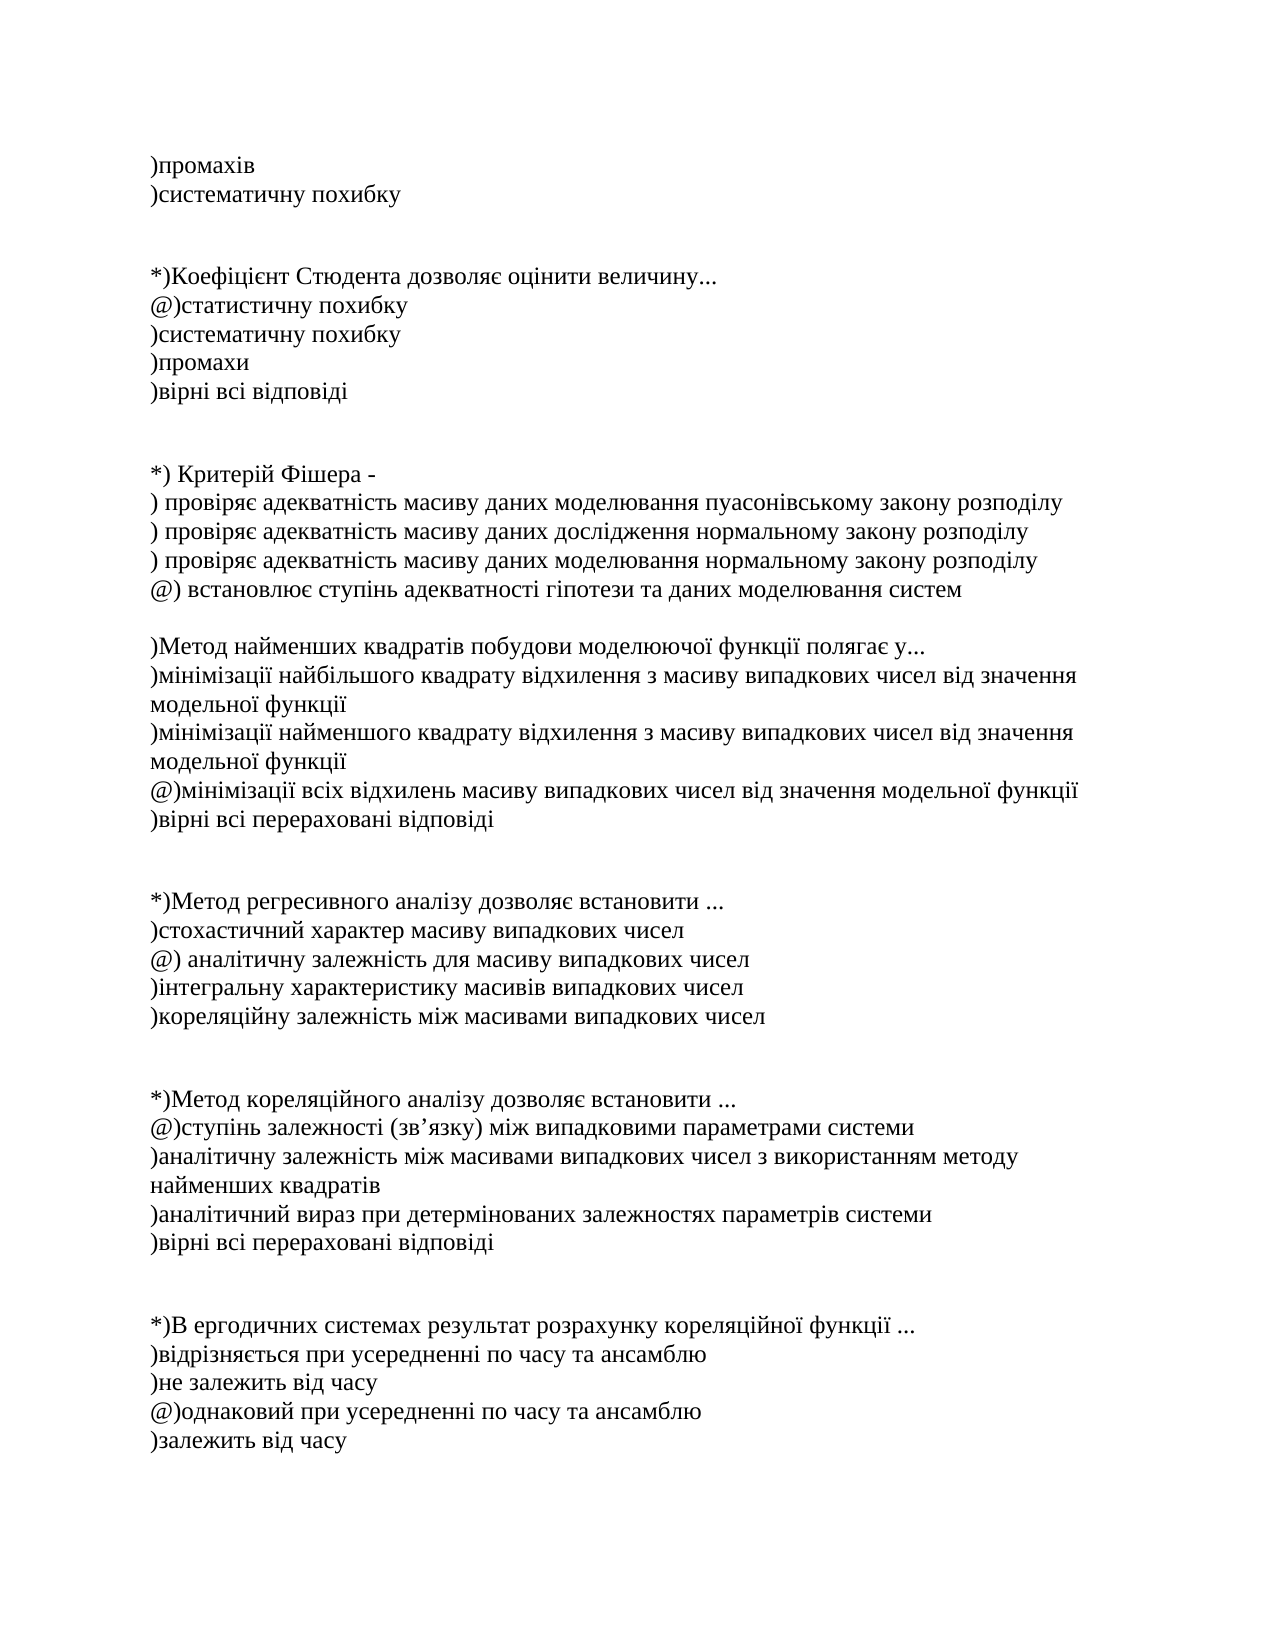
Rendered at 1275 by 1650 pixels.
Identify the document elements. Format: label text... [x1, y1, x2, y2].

text )вірні всі перераховані відповіді [150, 1227, 1125, 1256]
text @)ступінь залежності (зв’язку) між випадковими параметрами системи [150, 1112, 1125, 1141]
text ) провіряє адекватність масиву даних моделювання пуасонівському закону розподілу [150, 487, 1125, 516]
text *)В ергодичних системах результат розрахунку кореляційної функції ... [150, 1310, 1125, 1339]
text )вірні всі відповіді [150, 376, 1125, 405]
text )відрізняється при усередненні по часу та ансамблю [150, 1339, 1125, 1367]
text )стохастичний характер масиву випадкових чисел [150, 915, 1125, 944]
text )систематичну похибку [150, 179, 1125, 207]
text )кореляційну залежність між масивами випадкових чисел [150, 1001, 1125, 1030]
text )систематичну похибку [150, 319, 1125, 347]
text @) аналітичну залежність для масиву випадкових чисел [150, 944, 1125, 972]
text *)Метод регресивного аналізу дозволяє встановити ... [150, 886, 1125, 915]
text )мінімізації найбільшого квадрату відхилення з масиву випадкових чисел від значення модельної функції [150, 660, 1125, 717]
text )не залежить від часу [150, 1367, 1125, 1396]
text *)Коефіцієнт Стюдента дозволяє оцінити величину... [150, 261, 1125, 290]
text )промахів [150, 150, 1125, 179]
text @)однаковий при усередненні по часу та ансамблю [150, 1396, 1125, 1425]
text @) встановлює ступінь адекватності гіпотези та даних моделювання систем [150, 574, 1125, 602]
text *) Критерій Фішера - [150, 459, 1125, 487]
text )Метод найменших квадратів побудови моделюючої функції полягає у... [150, 631, 1125, 660]
text @)мінімізації всіх відхилень масиву випадкових чисел від значення модельної функції [150, 775, 1125, 804]
text ) провіряє адекватність масиву даних дослідження нормальному закону розподілу [150, 516, 1125, 545]
text ) провіряє адекватність масиву даних моделювання нормальному закону розподілу [150, 545, 1125, 574]
text )інтегральну характеристику масивів випадкових чисел [150, 972, 1125, 1001]
text *)Метод кореляційного аналізу дозволяє встановити ... [150, 1084, 1125, 1112]
text @)статистичну похибку [150, 290, 1125, 319]
text )промахи [150, 347, 1125, 376]
text )залежить від часу [150, 1425, 1125, 1454]
text )мінімізації найменшого квадрату відхилення з масиву випадкових чисел від значення модельної функції [150, 717, 1125, 775]
text )аналітичний вираз при детермінованих залежностях параметрів системи [150, 1199, 1125, 1227]
text )вірні всі перераховані відповіді [150, 804, 1125, 832]
text )аналітичну залежність між масивами випадкових чисел з використанням методу найменших квадратів [150, 1141, 1125, 1199]
